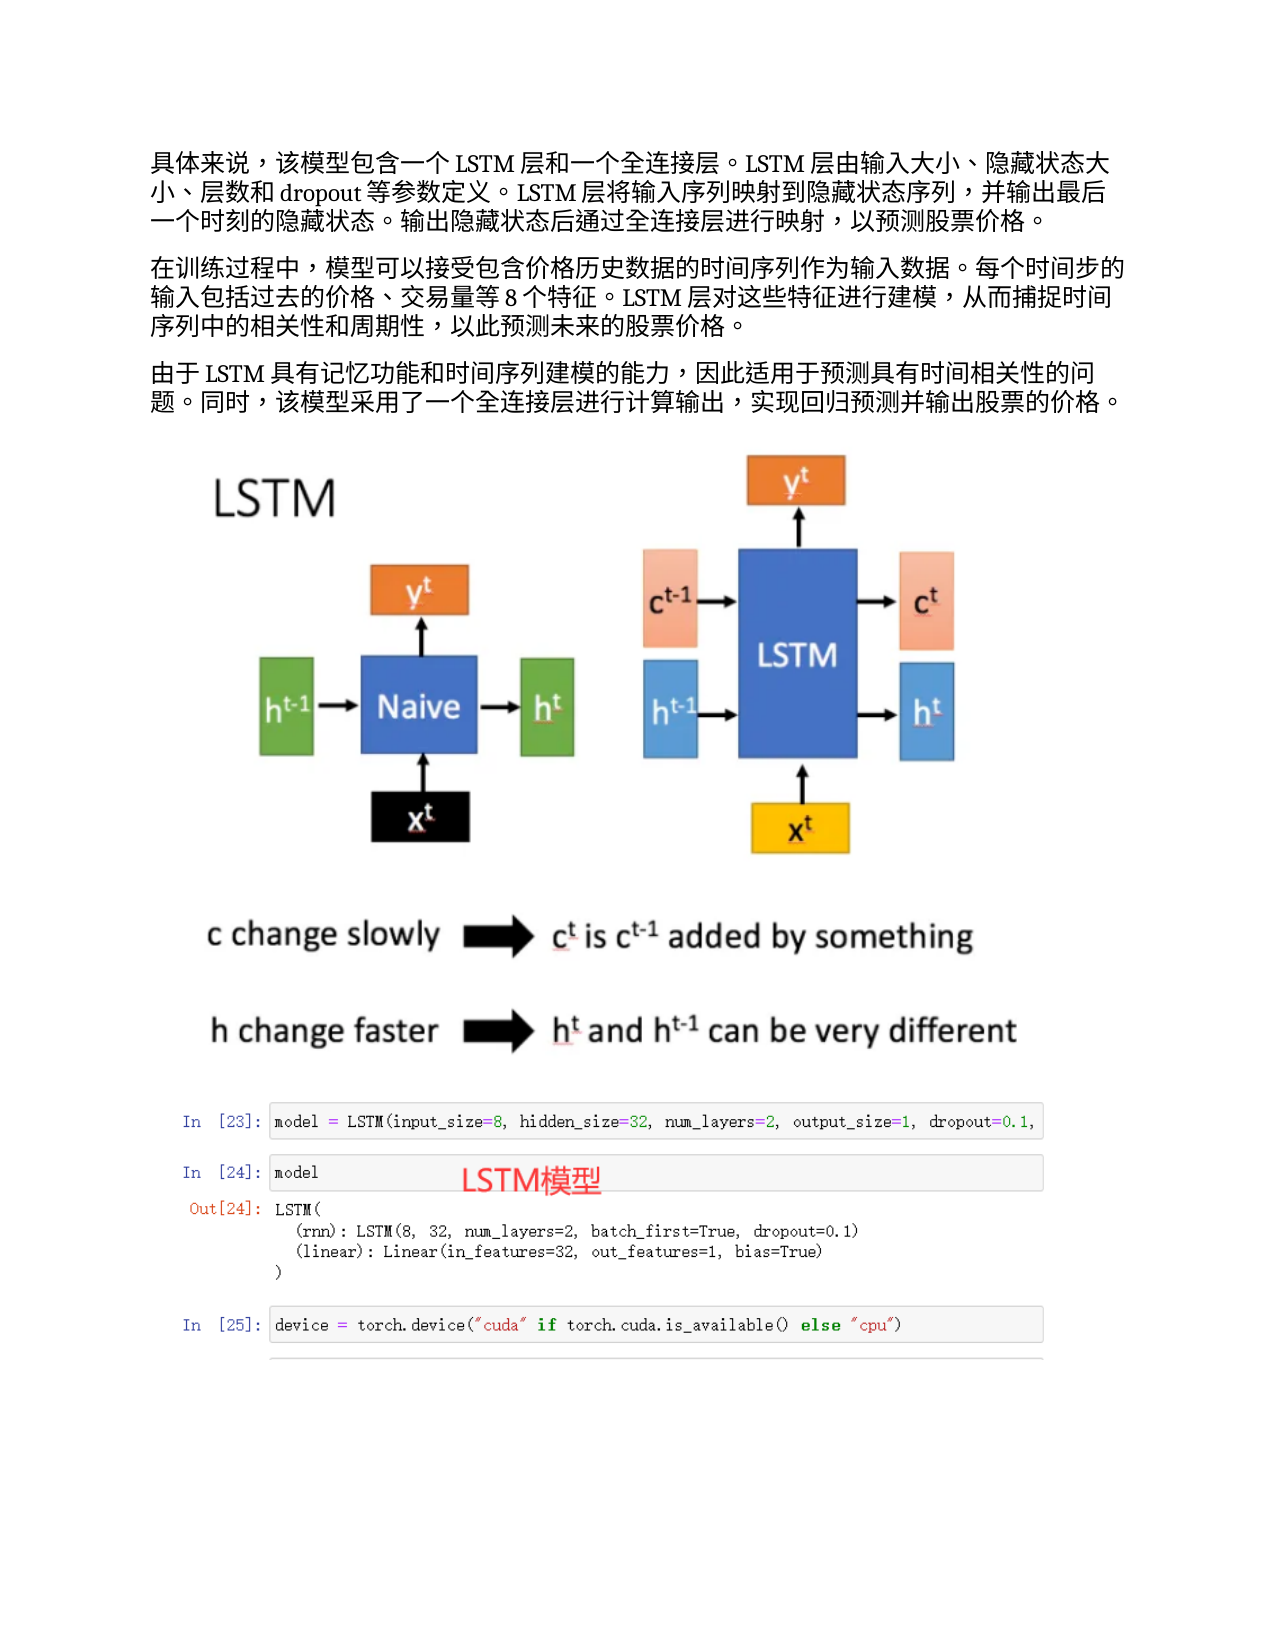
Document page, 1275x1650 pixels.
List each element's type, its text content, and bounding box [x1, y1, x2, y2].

picture [168, 1101, 1044, 1360]
text 在训练过程中，模型可以接受包含价格历史数据的时间序列作为输入数据。每个时间步的输入包括过去的价格、交易量等8个特征。LSTM层对这些特征进行建模，从而捕捉时间序列中的相关性和周期性，以此预测未来的股票价格。 [150, 255, 1125, 341]
picture [168, 417, 1044, 1083]
text 具体来说，该模型包含一个LSTM层和一个全连接层。LSTM层由输入大小、隐藏状态大小、层数和dropout等参数定义。LSTM层将输入序列映射到隐藏状态序列，并输出最后一个时刻的隐藏状态。输出隐藏状态后通过全连接层进行映射，以预测股票价格。 [150, 150, 1125, 236]
